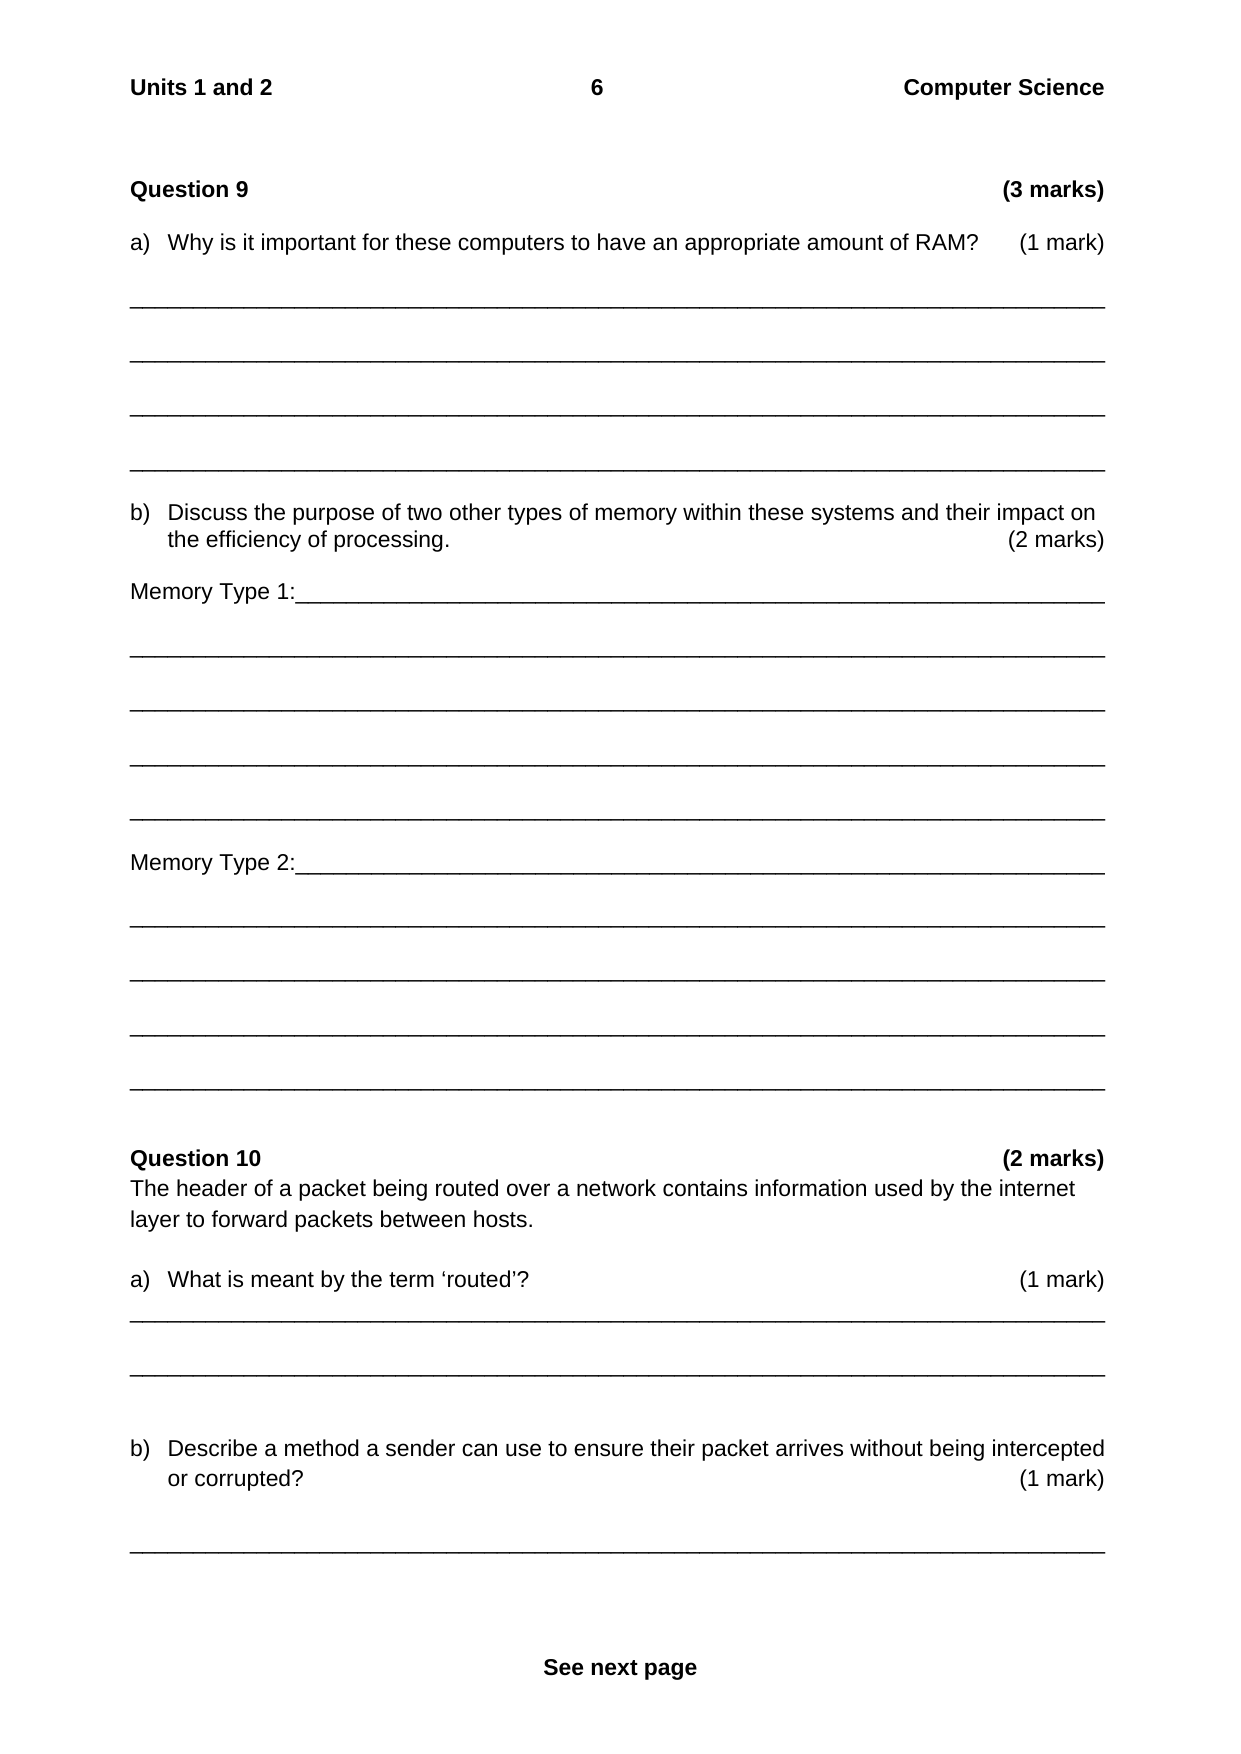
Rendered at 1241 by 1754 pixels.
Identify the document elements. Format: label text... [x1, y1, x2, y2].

list Discuss the purpose of two other types of memory within these systems and their impact on the efficiency of processing. (2 marks) [130, 499, 1110, 552]
text Memory Type 1: [130, 578, 1110, 605]
list What is meant by the term ‘routed’? (1 mark) [130, 1266, 1110, 1292]
text Question 10 (2 marks) [130, 1145, 1110, 1171]
list Describe a method a sender can use to ensure their packet arrives without being intercepted or corrupted? (1 mark) [130, 1435, 1110, 1492]
text The header of a packet being routed over a network contains information used by the internet layer to forward packets between hosts. [130, 1175, 1110, 1232]
text Question 9 (3 marks) [130, 176, 1110, 203]
text Memory Type 2: [130, 848, 1110, 875]
list Why is it important for these computers to have an appropriate amount of RAM? (1 mark) [130, 229, 1110, 255]
